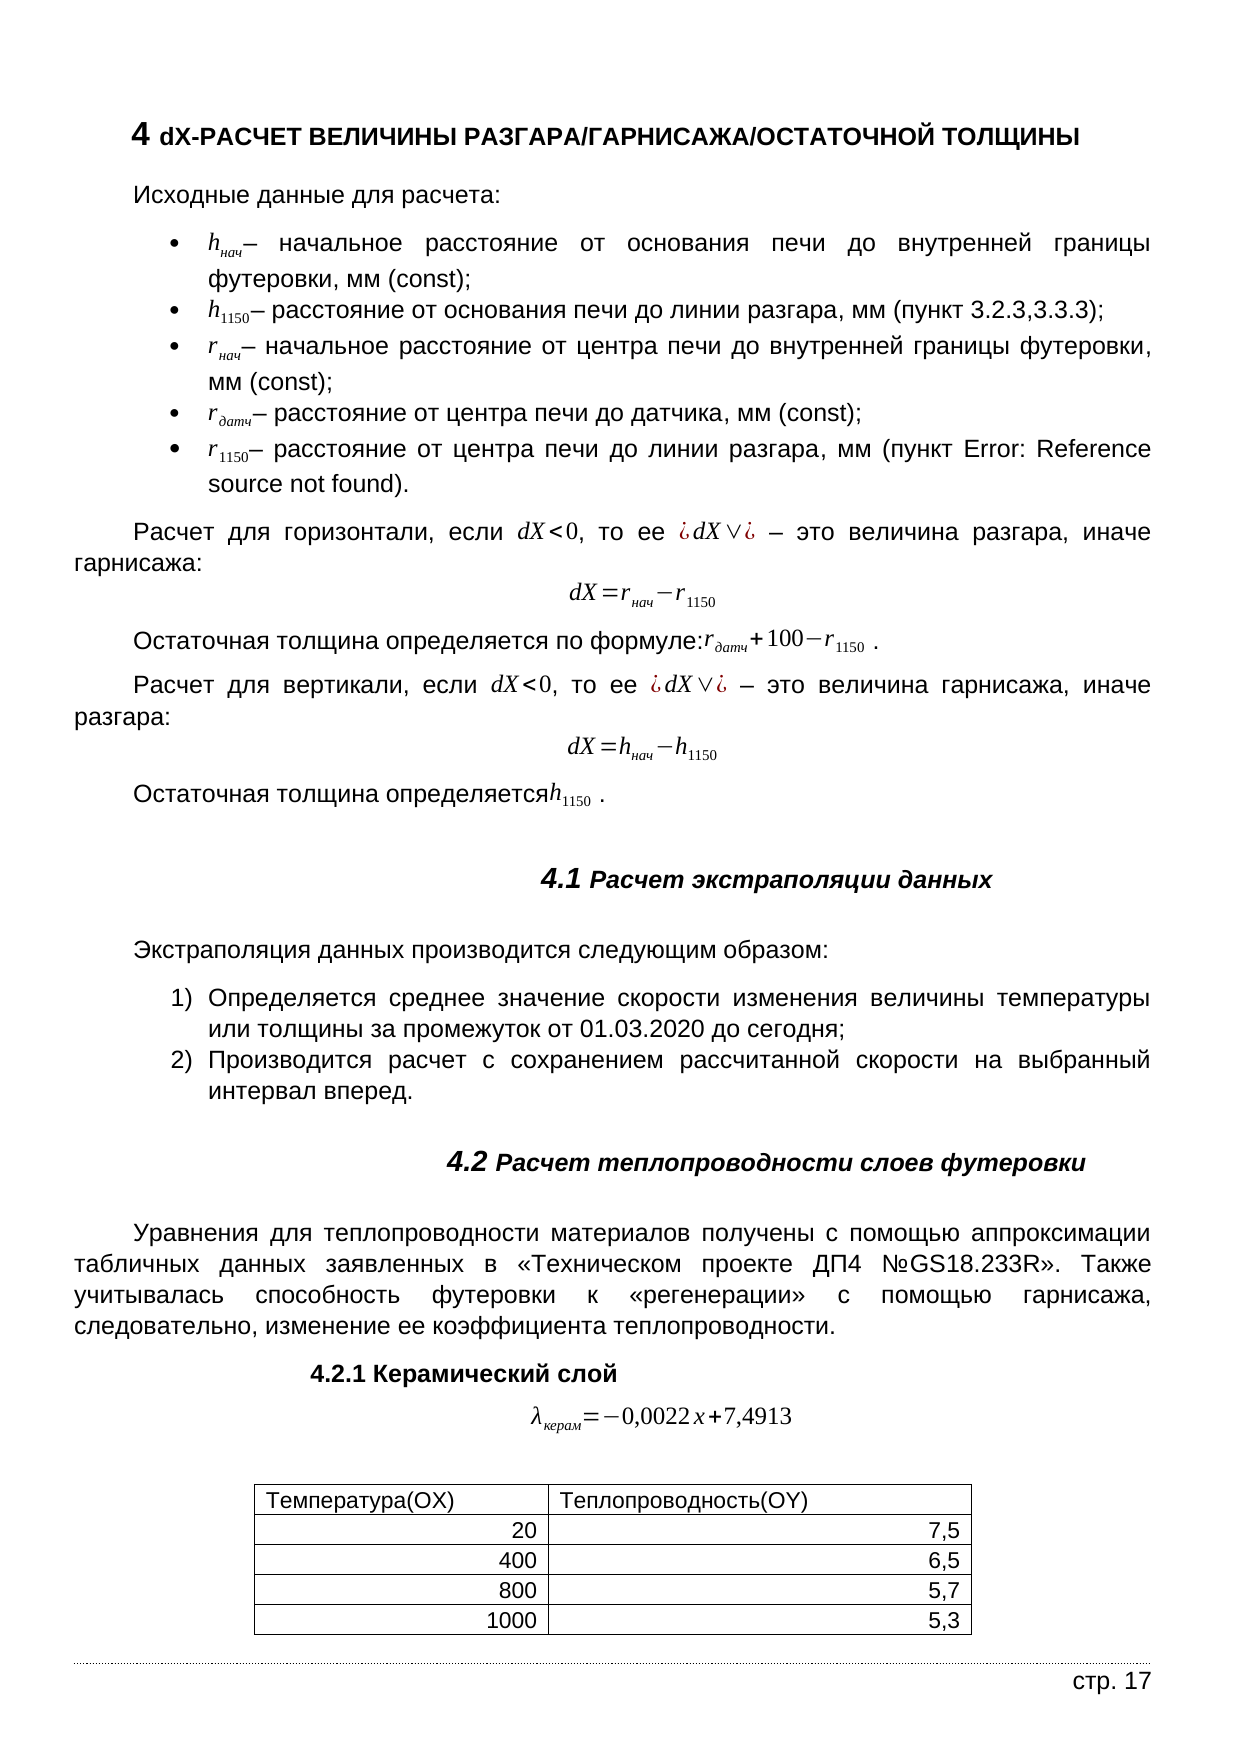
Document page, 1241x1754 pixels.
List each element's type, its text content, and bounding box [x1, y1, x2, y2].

text Уравнения для теплопроводности материалов получены с помощью аппроксимации табличных данных заявленных в «Техническом проекте ДП4 №GS18.233R». Также учитывалась способность футеровки к «регенерации» c помощью гарнисажа, следовательно, изменение ее коэффициента теплопроводности. [74, 1218, 1152, 1340]
list – начальное расстояние от центра печи до внутренней границы футеровки, мм (const); [170, 331, 1152, 395]
table_header Теплопроводность(OY) [549, 1485, 971, 1514]
table_cell 5,7 [549, 1575, 971, 1604]
list Определяется среднее значение скорости изменения величины температуры или толщины за промежуток от 01.03.2020 до сегодня; [170, 983, 1152, 1043]
table_header Температура(OX) [255, 1485, 548, 1514]
list Производится расчет с сохранением рассчитанной скорости на выбранный интервал вперед. [170, 1045, 1152, 1105]
table_cell 400 [255, 1545, 548, 1574]
text Исходные данные для расчета: [74, 180, 1152, 209]
text dX-Расчет величины разгара/гарнисажа/остаточной толщины [74, 114, 1152, 152]
text Расчет для вертикали, если , то ее – это величина гарнисажа, иначе разгара: [74, 670, 1152, 730]
text Керамический слой [251, 1359, 1152, 1388]
text Остаточная толщина определяется по формуле: . [74, 625, 1152, 656]
table_cell 20 [255, 1515, 548, 1544]
text Расчет для горизонтали, если , то ее – это величина разгара, иначе гарнисажа: [74, 517, 1152, 577]
table_cell 1000 [255, 1605, 548, 1634]
text Экстраполяция данных производится следующим образом: [74, 935, 1152, 964]
text Расчет экстраполяции данных [384, 861, 1152, 895]
list – расстояние от центра печи до линии разгара, мм (пункт 2.10). [170, 434, 1152, 498]
text Расчет теплопроводности слоев футеровки [384, 1144, 1152, 1178]
list – расстояние от основания печи до линии разгара, мм (пункт 3.1.2,3.2.3); [170, 295, 1152, 328]
table_cell 5,3 [549, 1605, 971, 1634]
table_cell 7,5 [549, 1515, 971, 1544]
table_cell 800 [255, 1575, 548, 1604]
list – начальное расстояние от основания печи до внутренней границы футеровки, мм (const); [170, 228, 1152, 292]
table_cell 6,5 [549, 1545, 971, 1574]
text Остаточная толщина определяется . [74, 778, 1152, 809]
list – расстояние от центра печи до датчика, мм (const); [170, 398, 1152, 431]
